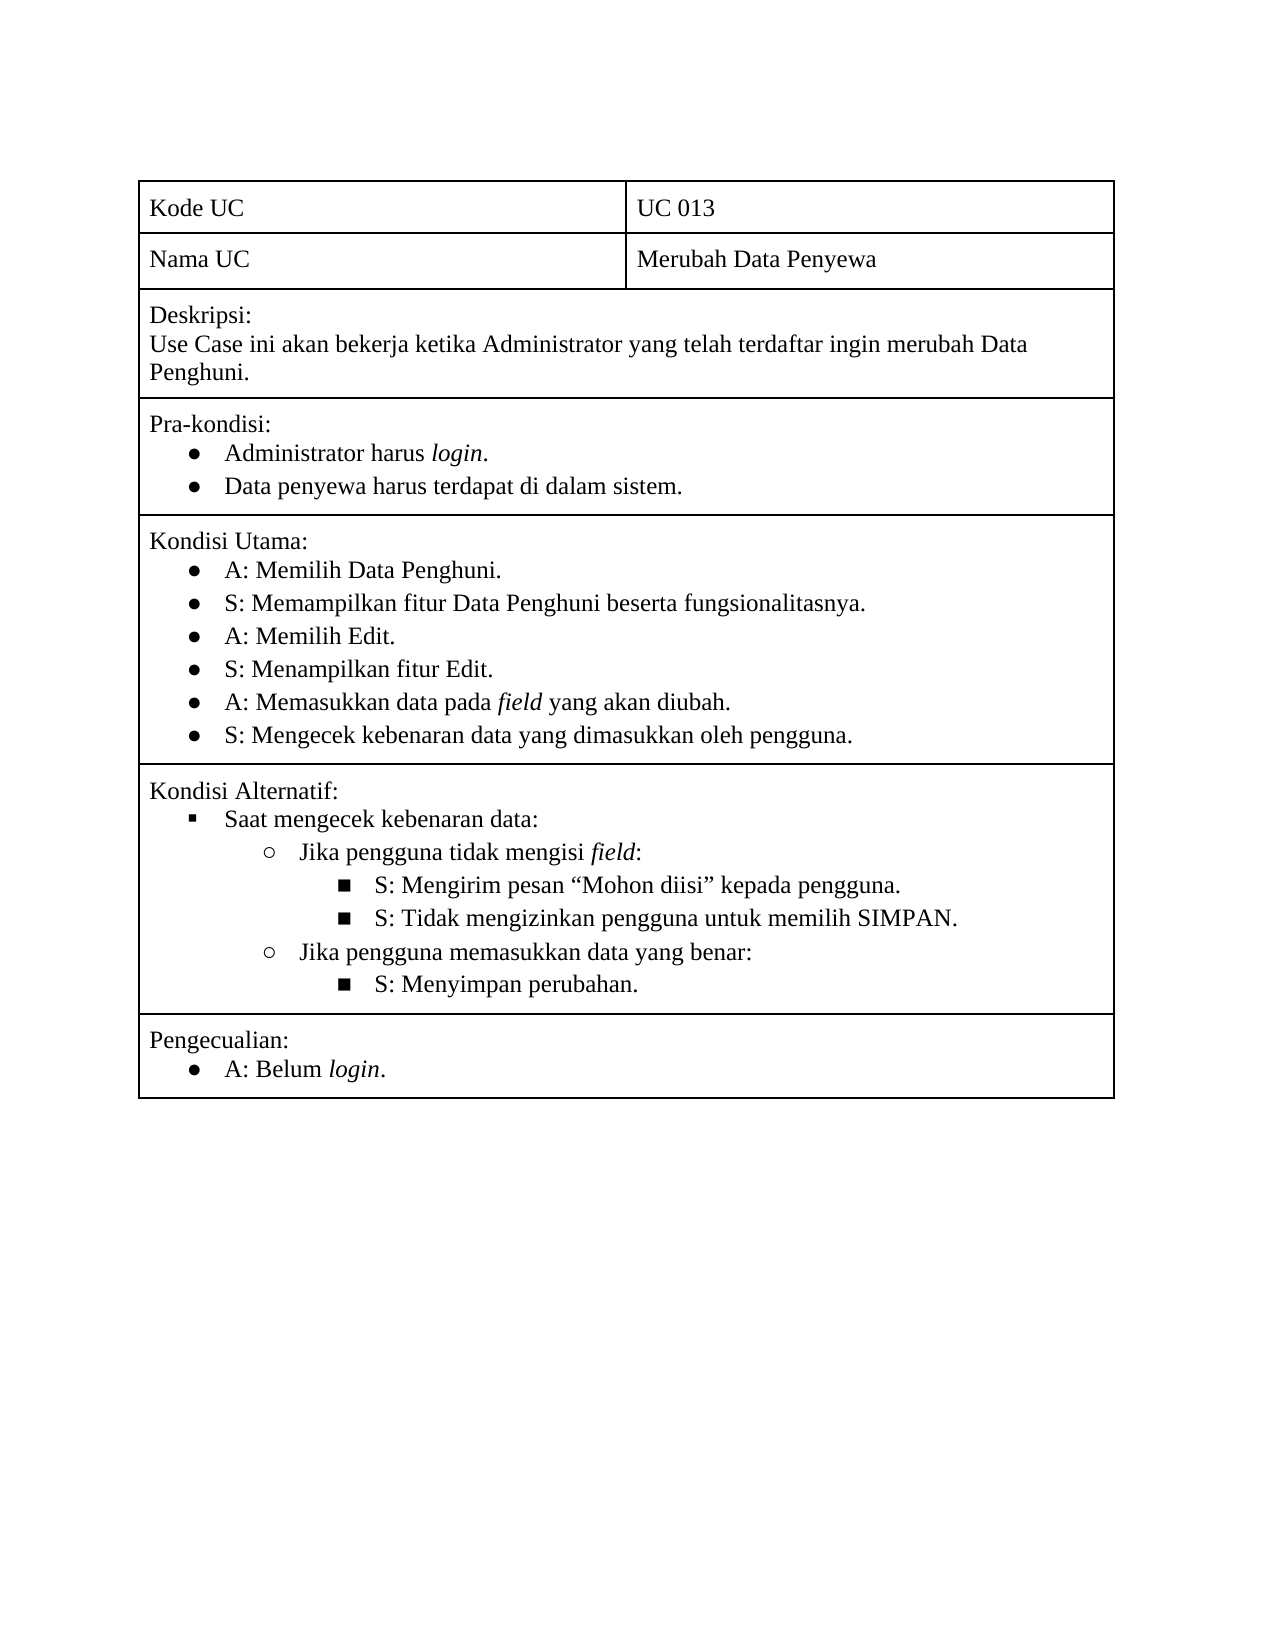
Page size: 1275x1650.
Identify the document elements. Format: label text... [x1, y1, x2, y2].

table_cell Pra-kondisi: Administrator harus login. Data penyewa harus terdapat di dalam sistem. [140, 399, 1113, 514]
table_cell Nama UC [140, 234, 625, 287]
table_cell Merubah Data Penyewa [627, 234, 1113, 287]
table_cell Deskripsi: Use Case ini akan bekerja ketika Administrator yang telah terdaftar ingin merubah Data Penghuni. [140, 290, 1113, 397]
table_cell Kondisi Alternatif: Saat mengecek kebenaran data: Jika pengguna tidak mengisi field: S: Mengirim pesan “Mohon diisi” kepada pengguna. S: Tidak mengizinkan pengguna untuk memilih SIMPAN. Jika pengguna memasukkan data yang benar: S: Menyimpan perubahan. [140, 765, 1113, 1013]
table_cell Pengecualian: A: Belum login. [140, 1015, 1113, 1097]
table_header UC 013 [627, 182, 1113, 232]
table_header Kode UC [140, 182, 625, 232]
table_cell Kondisi Utama: A: Memilih Data Penghuni. S: Memampilkan fitur Data Penghuni beserta fungsionalitasnya. A: Memilih Edit. S: Menampilkan fitur Edit. A: Memasukkan data pada field yang akan diubah. S: Mengecek kebenaran data yang dimasukkan oleh pengguna. [140, 516, 1113, 763]
